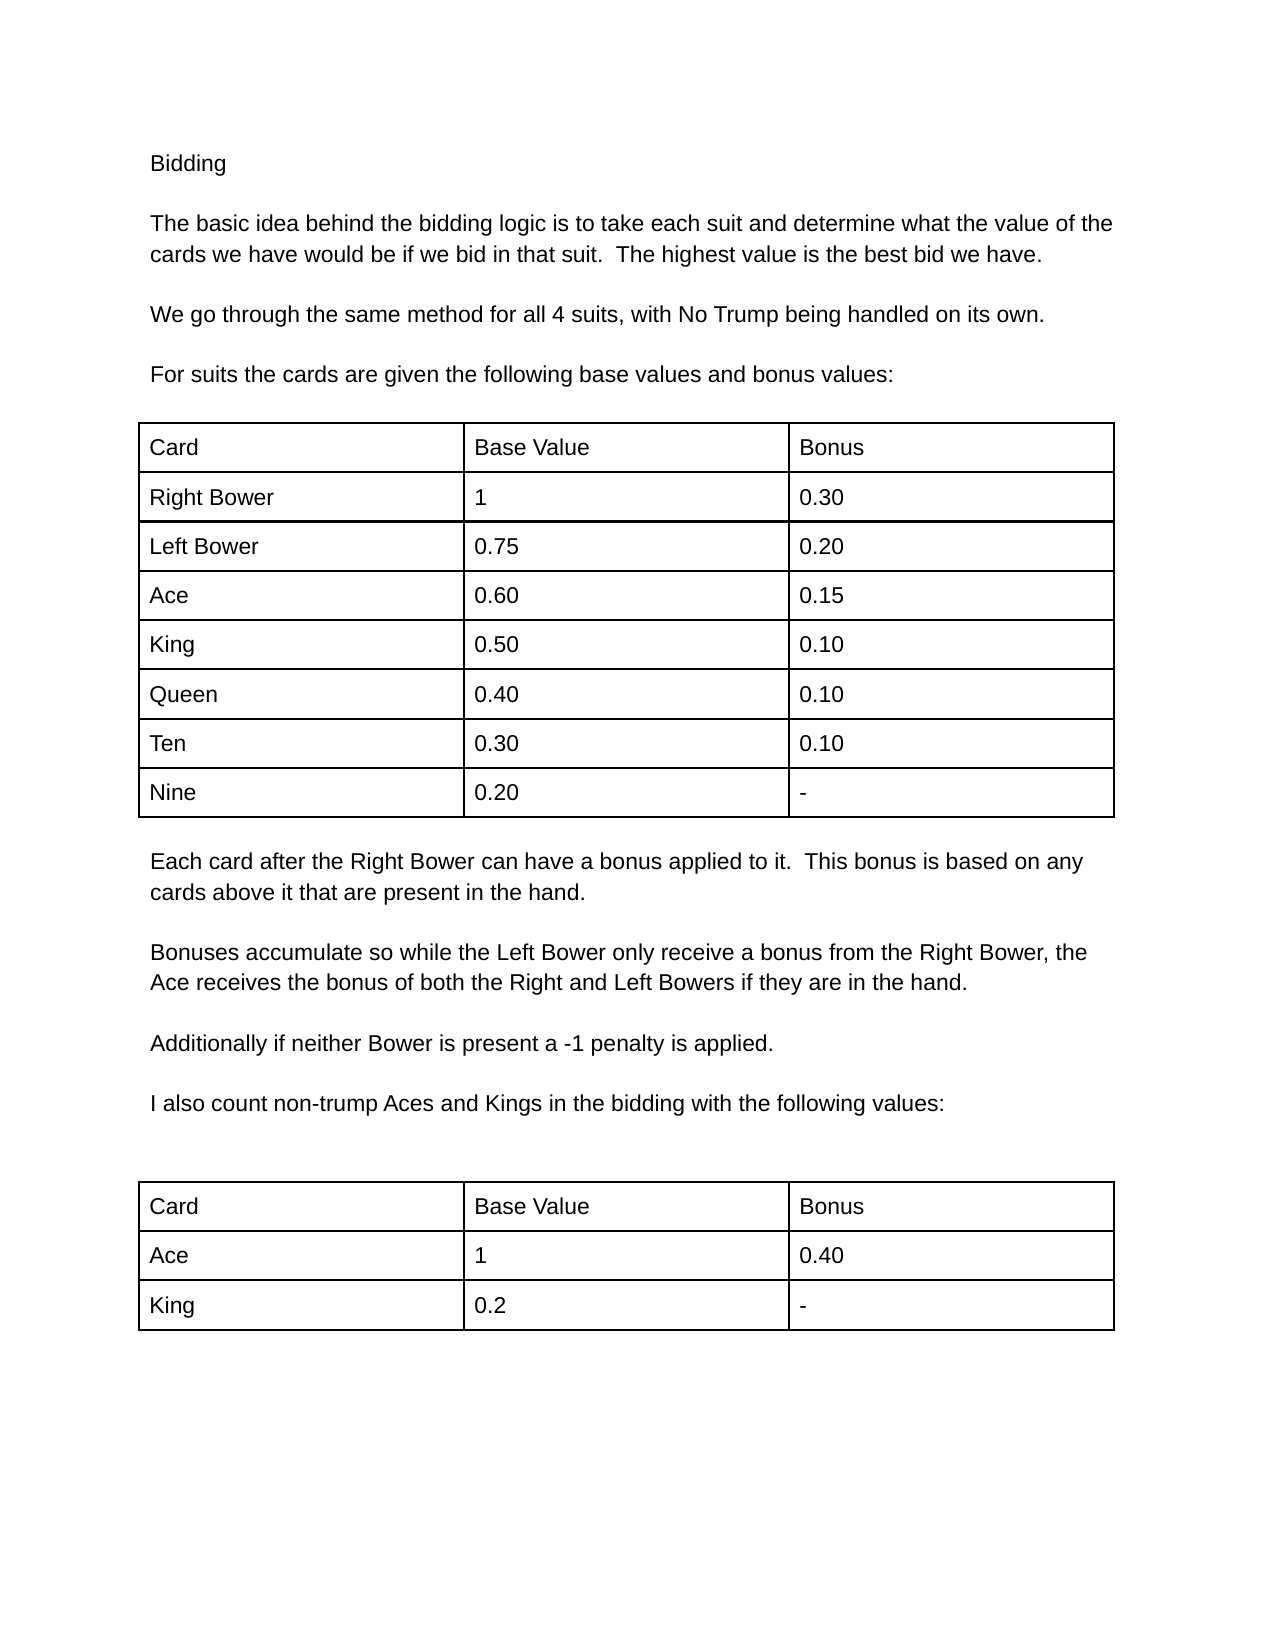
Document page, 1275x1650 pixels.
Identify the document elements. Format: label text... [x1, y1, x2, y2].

table_cell 0.40 [465, 670, 788, 717]
table_cell 0.60 [465, 572, 788, 619]
table_cell 0.10 [790, 621, 1113, 668]
table_header Bonus [790, 1183, 1113, 1230]
table_cell 0.15 [790, 572, 1113, 619]
table_cell 0.30 [790, 473, 1113, 520]
text Bonuses accumulate so while the Left Bower only receive a bonus from the Right Bower, the Ace receives the bonus of both the Right and Left Bowers if they are in the hand. [150, 939, 1125, 996]
table_cell 0.50 [465, 621, 788, 668]
table_cell 0.20 [790, 523, 1113, 570]
table_cell Nine [140, 769, 463, 816]
text For suits the cards are given the following base values and bonus values: [150, 361, 1125, 388]
table_cell 0.2 [465, 1281, 788, 1328]
table_header Base Value [465, 1183, 788, 1230]
table_cell - [790, 1281, 1113, 1328]
table_cell 1 [465, 1232, 788, 1279]
table_cell 0.20 [465, 769, 788, 816]
table_cell King [140, 621, 463, 668]
table_cell Ace [140, 572, 463, 619]
text We go through the same method for all 4 suits, with No Trump being handled on its own. [150, 301, 1125, 327]
table_cell 0.10 [790, 720, 1113, 767]
table_cell 0.40 [790, 1232, 1113, 1279]
table_cell King [140, 1281, 463, 1328]
table_header Bonus [790, 424, 1113, 471]
table_header Card [140, 424, 463, 471]
text Each card after the Right Bower can have a bonus applied to it. This bonus is based on any cards above it that are present in the hand. [150, 848, 1125, 905]
table_cell 1 [465, 473, 788, 520]
table_cell 0.30 [465, 720, 788, 767]
table_cell Right Bower [140, 473, 463, 520]
text The basic idea behind the bidding logic is to take each suit and determine what the value of the cards we have would be if we bid in that suit. The highest value is the best bid we have. [150, 210, 1125, 267]
text Bidding [150, 150, 1125, 176]
table_cell 0.75 [465, 523, 788, 570]
table_cell - [790, 769, 1113, 816]
text Additionally if neither Bower is present a -1 penalty is applied. [150, 1029, 1125, 1056]
table_cell 0.10 [790, 670, 1113, 717]
table_cell Queen [140, 670, 463, 717]
table_header Card [140, 1183, 463, 1230]
table_cell Left Bower [140, 523, 463, 570]
table_cell Ten [140, 720, 463, 767]
text I also count non-trump Aces and Kings in the bidding with the following values: [150, 1090, 1125, 1116]
table_cell Ace [140, 1232, 463, 1279]
table_header Base Value [465, 424, 788, 471]
